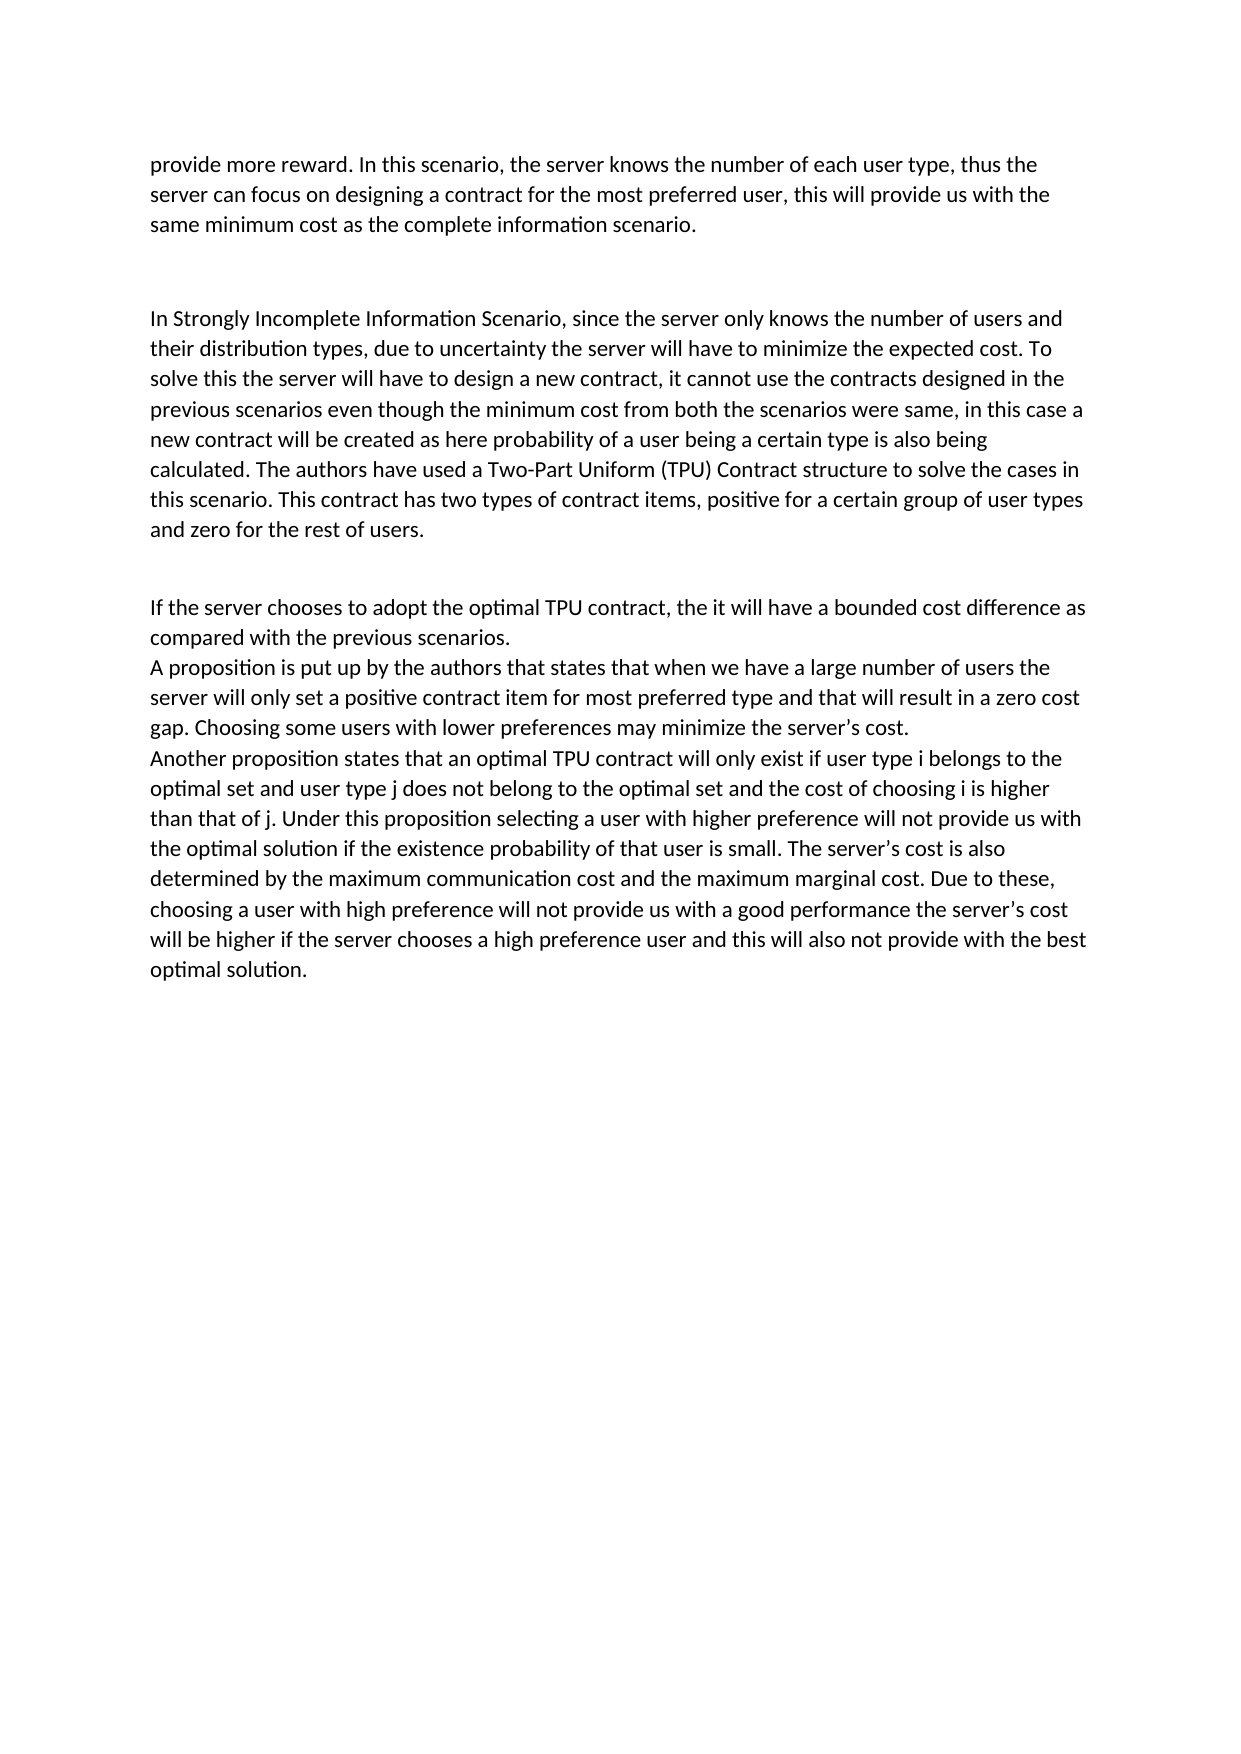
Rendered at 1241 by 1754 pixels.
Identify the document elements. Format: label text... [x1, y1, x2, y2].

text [150, 150, 1090, 238]
text In Strongly Incomplete Information Scenario, since the server only knows the number of users and their distribution types, due to uncertainty the server will have to minimize the expected cost. To solve this the server will have to design a new contract, it cannot use the contracts designed in the previous scenarios even though the minimum cost from both the scenarios were same, in this case a new contract will be created as here probability of a user being a certain type is also being calculated. The authors have used a Two-Part Uniform (TPU) Contract structure to solve the cases in this scenario. This contract has two types of contract items, positive for a certain group of user types and zero for the rest of users. [150, 304, 1090, 544]
text If the server chooses to adopt the optimal TPU contract, the it will have a bounded cost difference as compared with the previous scenarios. A proposition is put up by the authors that states that when we have a large number of users the server will only set a positive contract item for most preferred type and that will result in a zero cost gap. Choosing some users with lower preferences may minimize the server’s cost. Another proposition states that an optimal TPU contract will only exist if user type i belongs to the optimal set and user type j does not belong to the optimal set and the cost of choosing i is higher than that of j. Under this proposition selecting a user with higher preference will not provide us with the optimal solution if the existence probability of that user is small. The server’s cost is also determined by the maximum communication cost and the maximum marginal cost. Due to these, choosing a user with high preference will not provide us with a good performance the server’s cost will be higher if the server chooses a high preference user and this will also not provide with the best optimal solution. [150, 562, 1090, 983]
